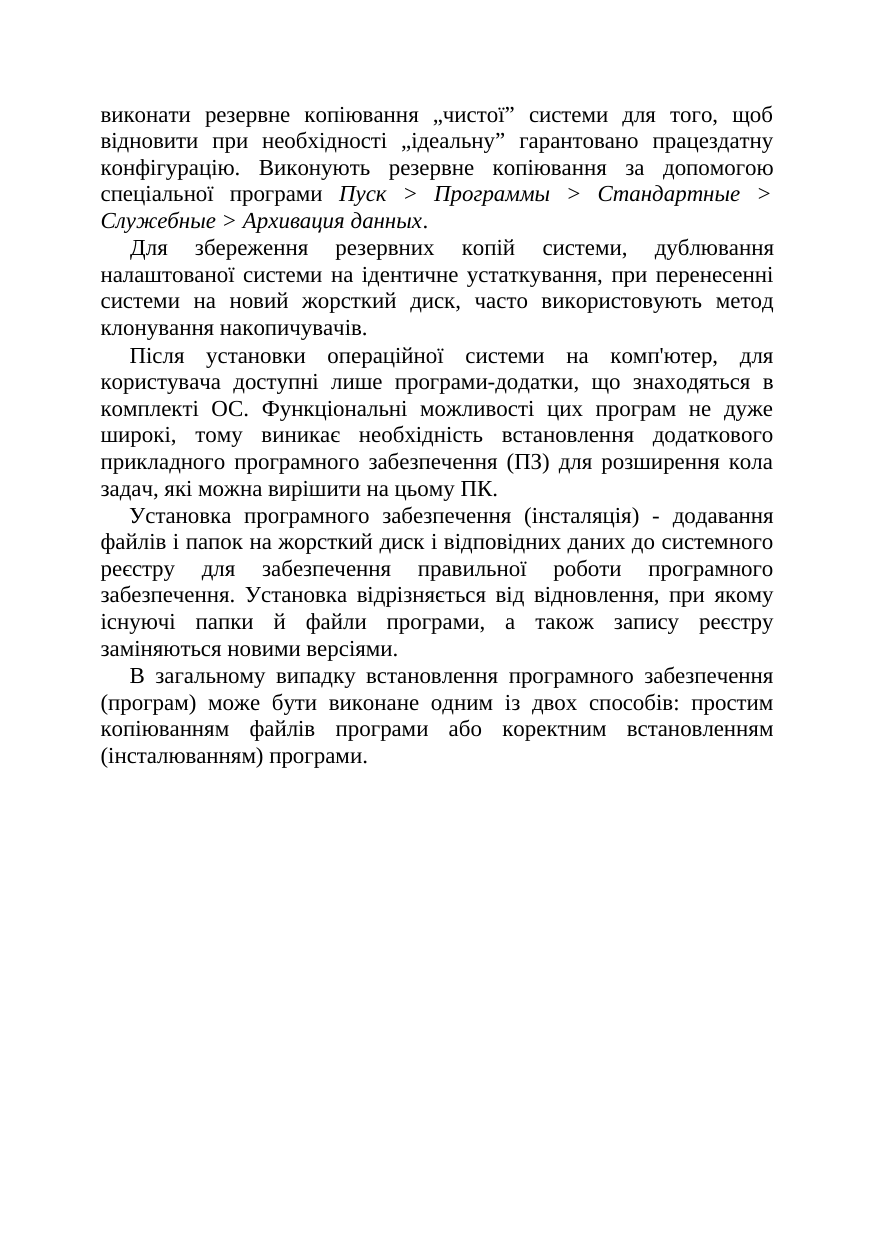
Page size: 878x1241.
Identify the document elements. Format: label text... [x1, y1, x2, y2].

text Установка програмного забезпечення (інсталяція) - додавання файлів і папок на жорсткий диск і відповідних даних до системного реєстру для забезпечення правильної роботи програмного забезпечення. Установка відрізняється від відновлення, при якому існуючі папки й файли програми, а також запису реєстру заміняються новими версіями. [100, 502, 774, 661]
text Для збереження резервних копій системи, дублювання налаштованої системи на ідентичне устаткування, при перенесенні системи на новий жорсткий диск, часто використовують метод клонування накопичувачів. [100, 234, 775, 340]
text Після установки операційної системи на комп'ютер, для користувача доступні лише програми-додатки, що знаходяться в комплекті ОС. Функціональні можливості цих програм не дуже широкі, тому виникає необхідність встановлення додаткового прикладного програмного забезпечення (ПЗ) для розширення кола задач, які можна вирішити на цьому ПК. [100, 342, 774, 501]
text В загальному випадку встановлення програмного забезпечення (програм) може бути виконане одним із двох способів: простим копіюванням файлів програми або коректним встановленням (інсталюванням) програми. [100, 662, 774, 768]
text виконати резервне копіювання „чистої” системи для того, щоб відновити при необхідності „ідеальну” гарантовано працездатну конфігурацію. Виконують резервне копіювання за допомогою спеціальної програми Пуск > Программы > Стандартные > Служебные > Архивация данных. [100, 101, 774, 233]
